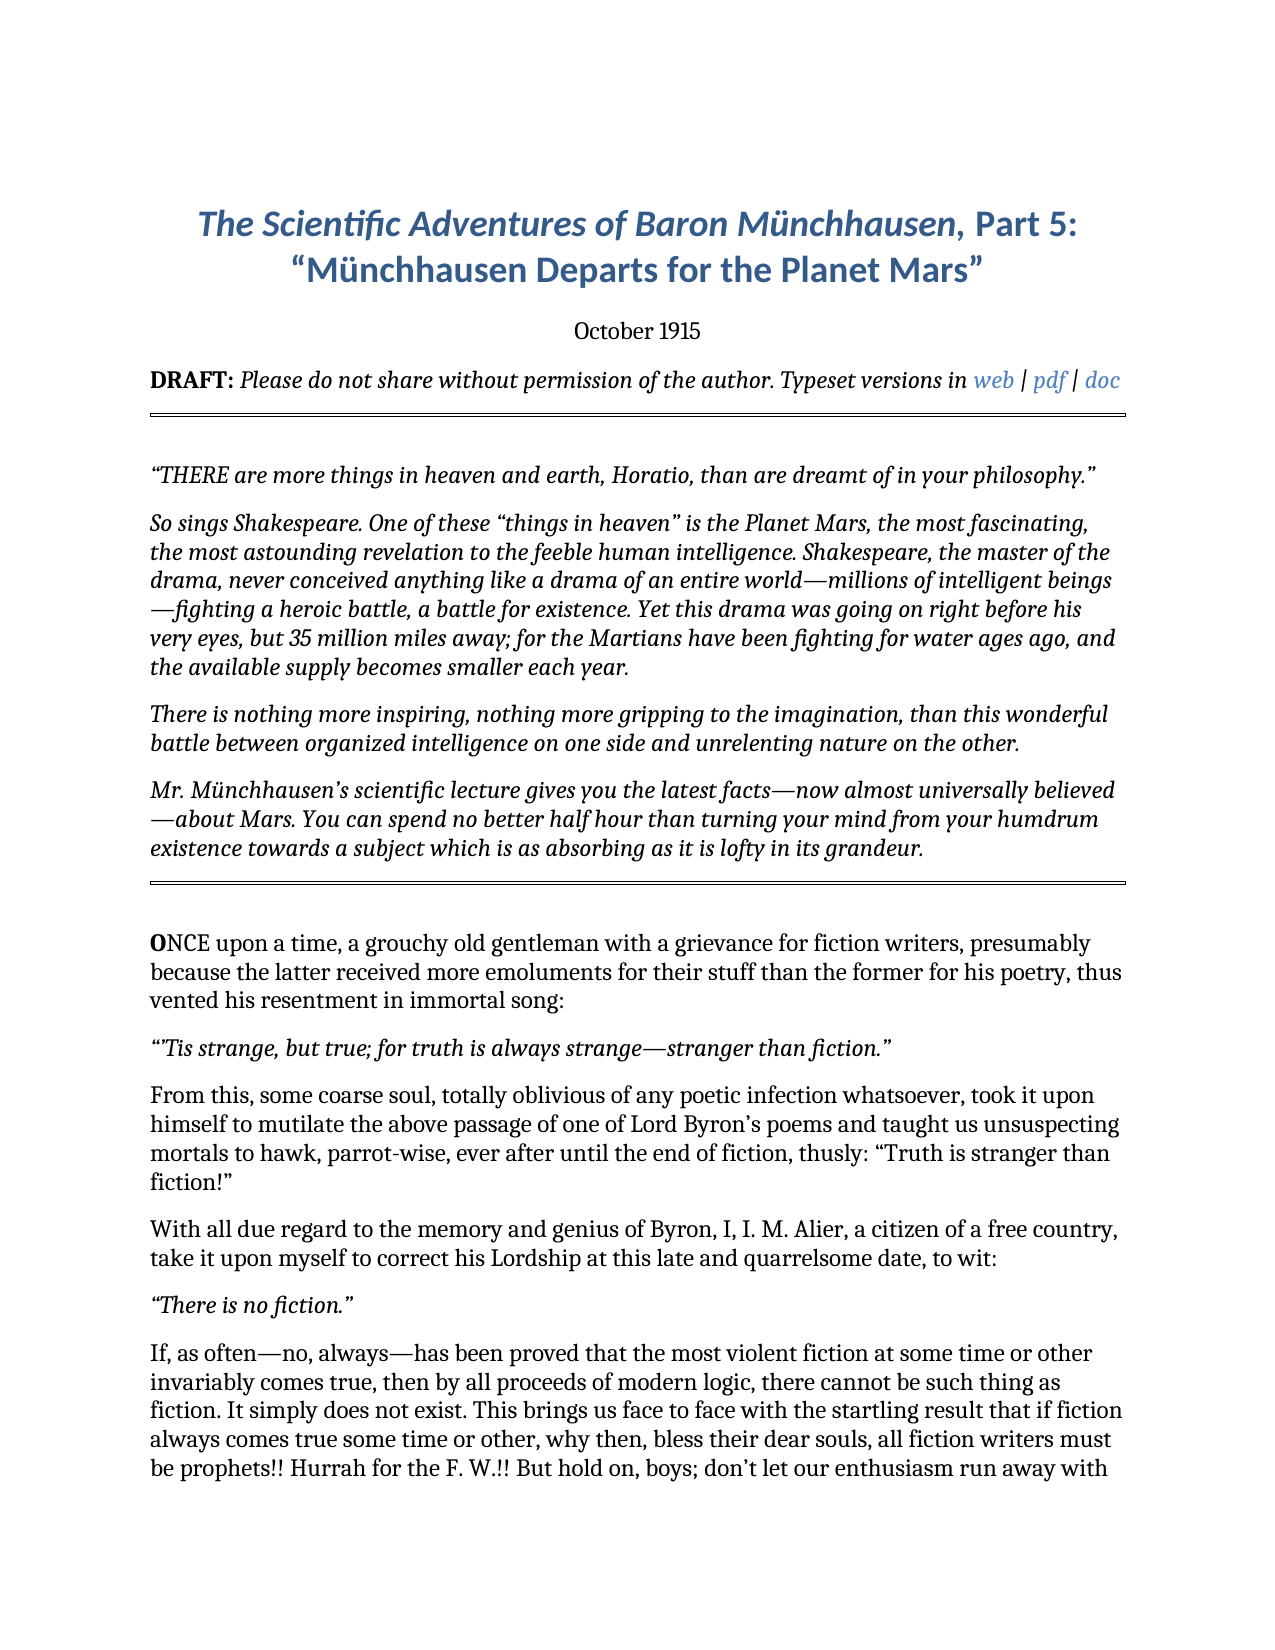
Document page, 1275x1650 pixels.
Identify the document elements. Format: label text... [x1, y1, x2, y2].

text DRAFT: Please do not share without permission of the author. Typeset versions in web | pdf | doc [150, 366, 1125, 395]
text October 1915 [150, 317, 1125, 345]
text “THERE are more things in heaven and earth, Horatio, than are dreamt of in your philosophy.” [150, 461, 1125, 490]
text From this, some coarse soul, totally oblivious of any poetic infection whatsoever, took it upon himself to mutilate the above passage of one of Lord Byron’s poems and taught us unsuspecting mortals to hawk, parrot-wise, ever after until the end of fiction, thusly: “Truth is stranger than fiction!” [150, 1081, 1125, 1196]
text There is nothing more inspiring, nothing more gripping to the imagination, than this wonderful battle between organized intelligence on one side and unrelenting nature on the other. [150, 700, 1125, 757]
title The Scientific Adventures of Baron Münchhausen, Part 5: “Münchhausen Departs for the Planet Mars” [150, 200, 1125, 292]
text ONCE upon a time, a grouchy old gentleman with a grievance for fiction writers, presumably because the latter received more emoluments for their stuff than the former for his poetry, thus vented his resentment in immortal song: [150, 929, 1125, 1015]
text “There is no fiction.” [150, 1291, 1125, 1320]
text “’Tis strange, but true; for truth is always strange—stranger than fiction.” [150, 1034, 1125, 1062]
text So sings Shakespeare. One of these “things in heaven” is the Planet Mars, the most fascinating, the most astounding revelation to the feeble human intelligence. Shakespeare, the master of the drama, never conceived anything like a drama of an entire world—millions of intelligent beings—fighting a heroic battle, a battle for existence. Yet this drama was going on right before his very eyes, but 35 million miles away; for the Martians have been fighting for water ages ago, and the available supply becomes smaller each year. [150, 509, 1125, 681]
text Mr. Münchhausen’s scientific lecture gives you the latest facts—now almost universally believed—about Mars. You can spend no better half hour than turning your mind from your humdrum existence towards a subject which is as absorbing as it is lofty in its grandeur. [150, 776, 1125, 862]
